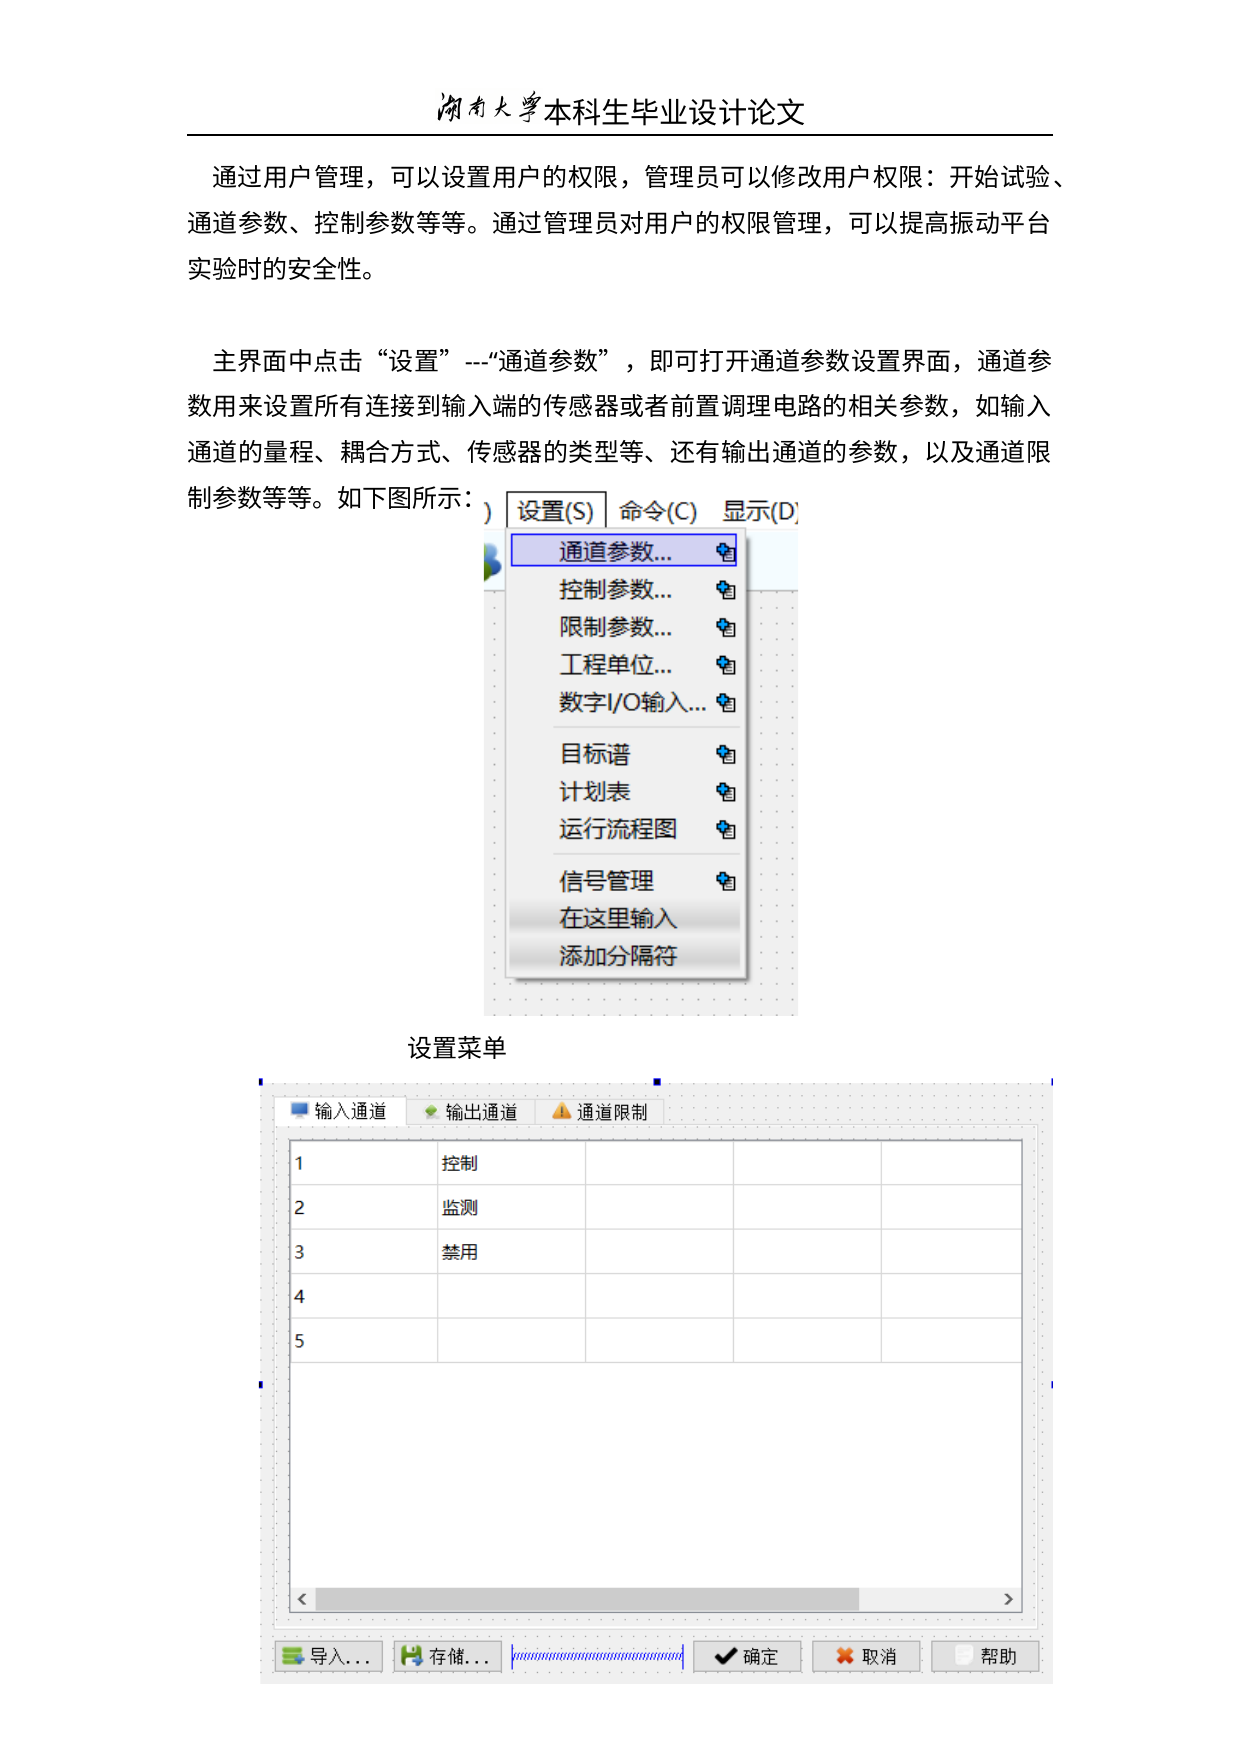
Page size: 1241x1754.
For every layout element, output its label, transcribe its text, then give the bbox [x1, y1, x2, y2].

text 主界面中点击“设置”---“通道参数”，即可打开通道参数设置界面，通道参数用来设置所有连接到输入端的传感器或者前置调理电路的相关参数，如输入通道的量程、耦合方式、传感器的类型等、还有输出通道的参数，以及通道限制参数等等。如下图所示： [187, 333, 1053, 517]
picture [258, 1070, 1053, 1684]
picture [435, 88, 543, 124]
text 设置菜单 [187, 1021, 1053, 1067]
picture [483, 479, 799, 1016]
text 通过用户管理，可以设置用户的权限，管理员可以修改用户权限：开始试验、通道参数、控制参数等等。通过管理员对用户的权限管理，可以提高振动平台实验时的安全性。 [187, 150, 1053, 287]
